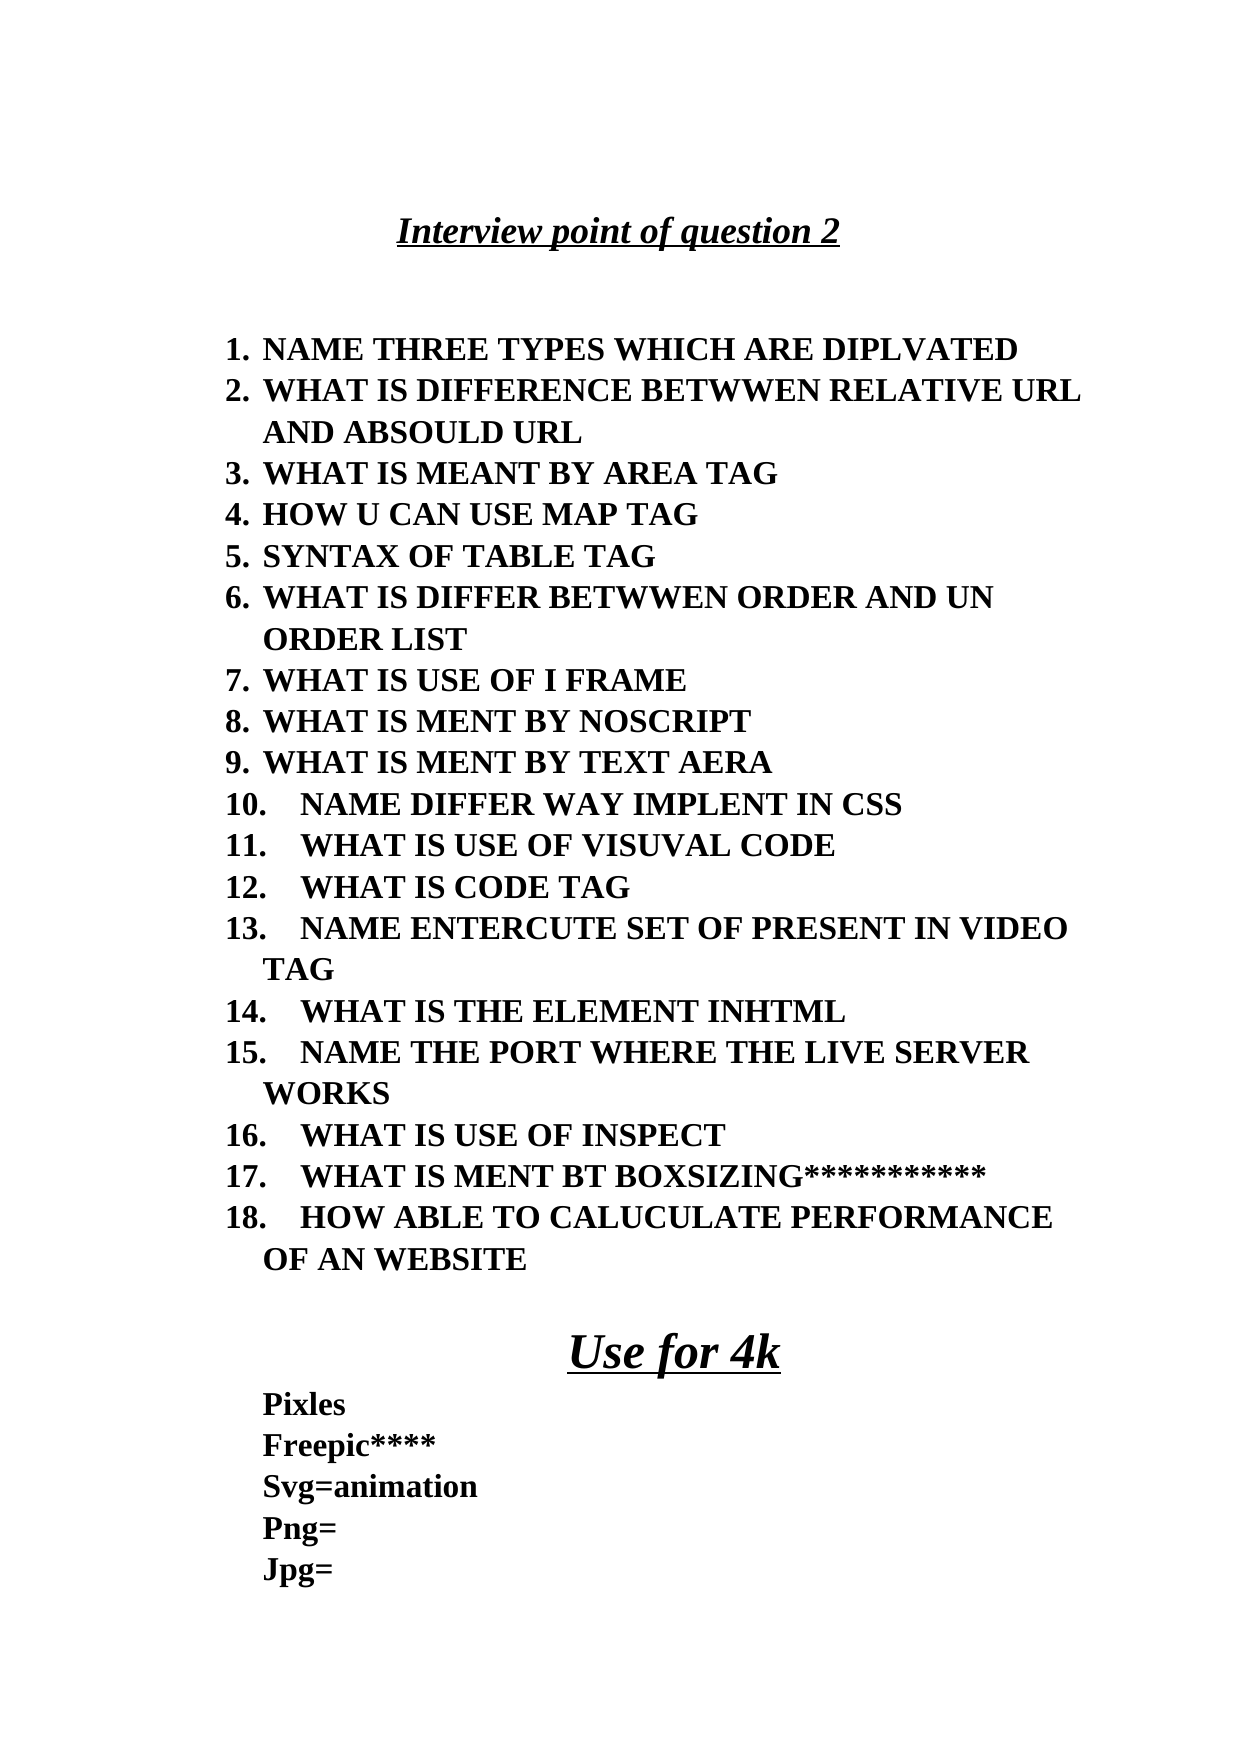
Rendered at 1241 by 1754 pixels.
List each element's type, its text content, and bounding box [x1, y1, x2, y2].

list WHAT IS MENT BT BOXSIZING*********** [225, 1156, 1090, 1195]
list Use for 4k [262, 1322, 1090, 1379]
list WHAT IS MEANT BY AREA TAG [225, 453, 1090, 492]
list WHAT IS DIFFERENCE BETWWEN RELATIVE URL AND ABSOULD URL [225, 371, 1090, 450]
list Jpg= [262, 1549, 1090, 1588]
list WHAT IS USE OF I FRAME [225, 660, 1090, 698]
list WHAT IS USE OF INSPECT [225, 1115, 1090, 1153]
list NAME THREE TYPES WHICH ARE DIPLVATED [225, 329, 1090, 368]
list WHAT IS MENT BY NOSCRIPT [225, 701, 1090, 740]
list WHAT IS CODE TAG [225, 867, 1090, 905]
list Freepic**** [262, 1425, 1090, 1463]
list WHAT IS USE OF VISUVAL CODE [225, 826, 1090, 864]
list HOW ABLE TO CALUCULATE PERFORMANCE OF AN WEBSITE [225, 1198, 1090, 1277]
list HOW U CAN USE MAP TAG [225, 495, 1090, 533]
list NAME ENTERCUTE SET OF PRESENT IN VIDEO TAG [225, 908, 1090, 988]
list WHAT IS MENT BY TEXT AERA [225, 743, 1090, 781]
list Png= [262, 1508, 1090, 1546]
list Pixles [262, 1384, 1090, 1422]
list WHAT IS DIFFER BETWWEN ORDER AND UN ORDER LIST [225, 577, 1090, 657]
list SYNTAX OF TABLE TAG [225, 536, 1090, 574]
list NAME THE PORT WHERE THE LIVE SERVER WORKS [225, 1032, 1090, 1112]
list NAME DIFFER WAY IMPLENT IN CSS [225, 784, 1090, 822]
text Interview point of question 2 [150, 208, 1090, 251]
list WHAT IS THE ELEMENT INHTML [225, 991, 1090, 1029]
list Svg=animation [262, 1467, 1090, 1505]
